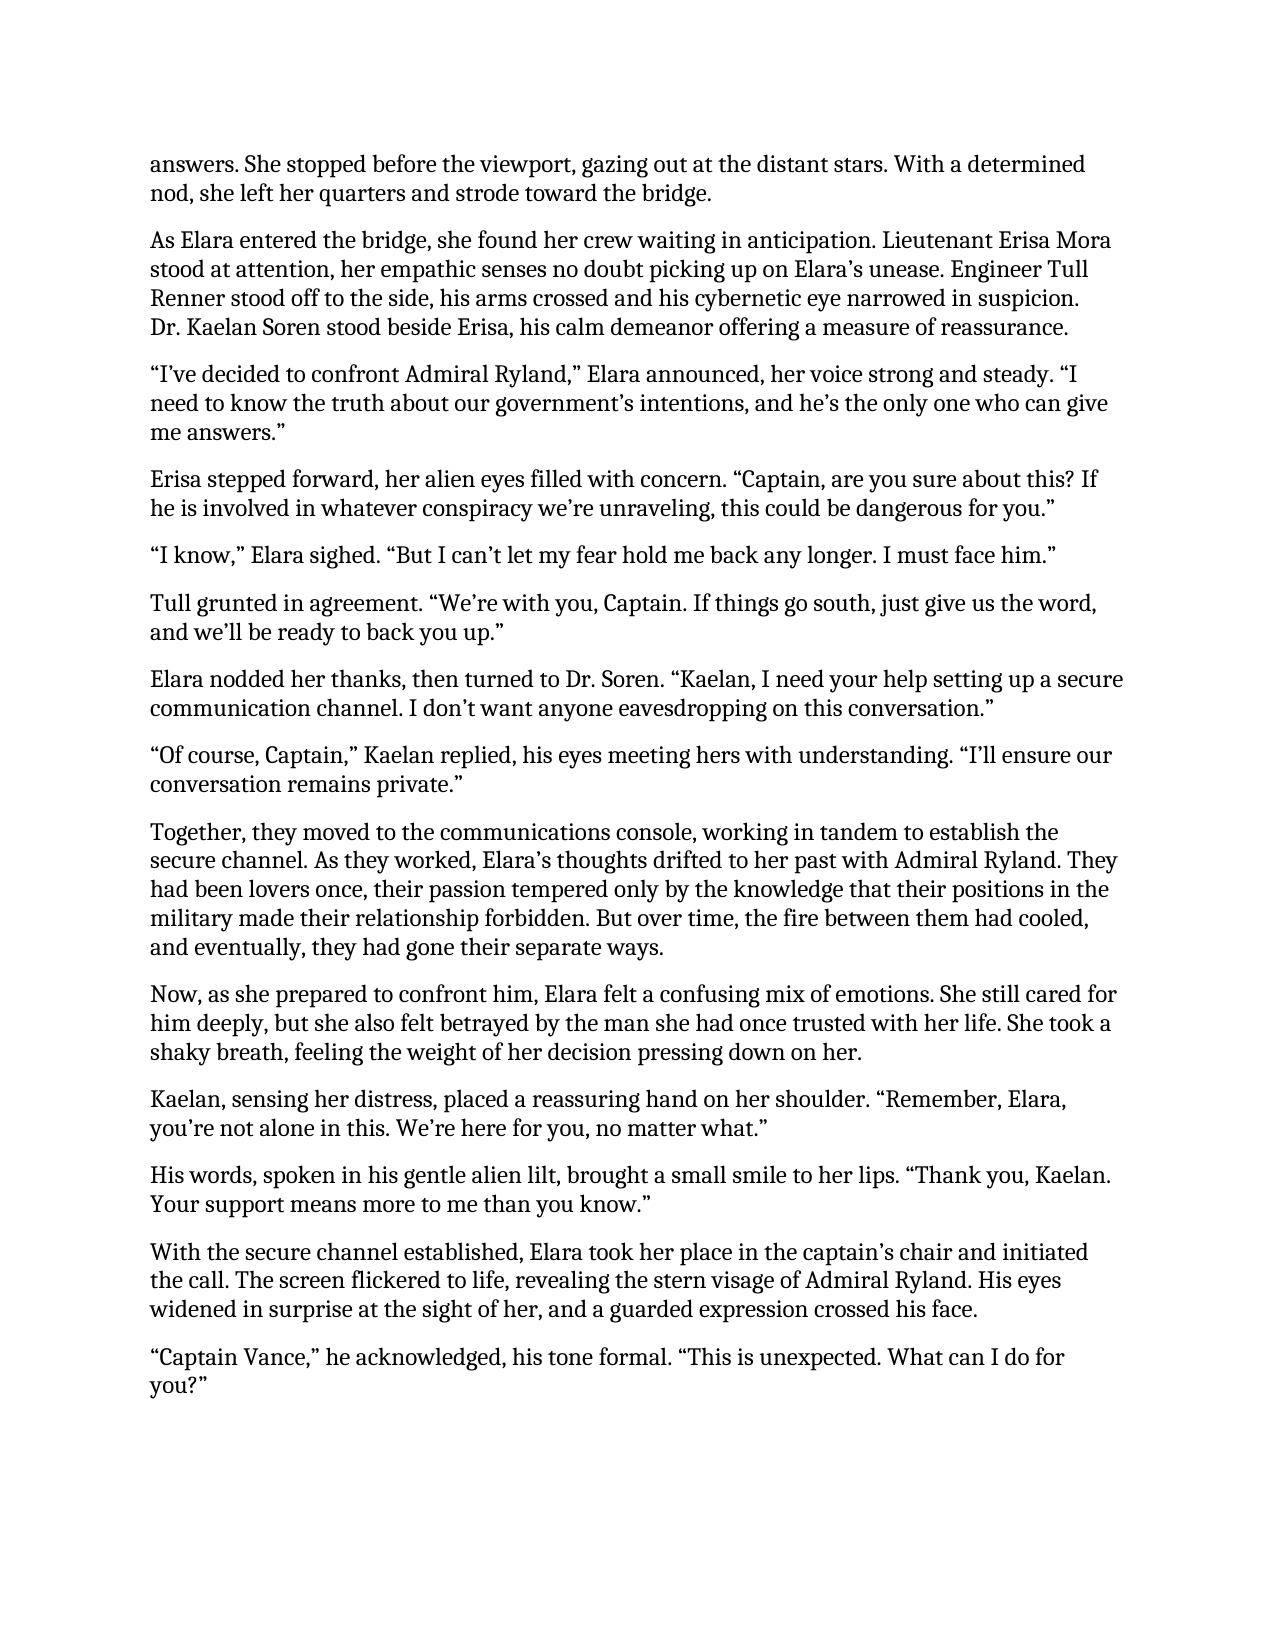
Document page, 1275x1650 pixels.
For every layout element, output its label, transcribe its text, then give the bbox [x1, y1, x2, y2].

text “I know,” Elara sighed. “But I can’t let my fear hold me back any longer. I must face him.” [150, 541, 1125, 570]
text “Of course, Captain,” Kaelan replied, his eyes meeting hers with understanding. “I’ll ensure our conversation remains private.” [150, 741, 1125, 799]
text “Captain Vance,” he acknowledged, his tone formal. “This is unexpected. What can I do for you?” [150, 1342, 1125, 1400]
text Erisa stepped forward, her alien eyes filled with concern. “Captain, are you sure about this? If he is involved in whatever conspiracy we’re unraveling, this could be dangerous for you.” [150, 465, 1125, 522]
text Tull grunted in agreement. “We’re with you, Captain. If things go south, just give us the word, and we’ll be ready to back you up.” [150, 589, 1125, 646]
text With the secure channel established, Elara took her place in the captain’s chair and initiated the call. The screen flickered to life, revealing the stern visage of Admiral Ryland. His eyes widened in surprise at the sight of her, and a guarded expression crossed his face. [150, 1237, 1125, 1324]
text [150, 150, 1125, 207]
text As Elara entered the bridge, she found her crew waiting in anticipation. Lieutenant Erisa Mora stood at attention, her empathic senses no doubt picking up on Elara’s unease. Engineer Tull Renner stood off to the side, his arms crossed and his cybernetic eye narrowed in suspicion. Dr. Kaelan Soren stood beside Erisa, his calm demeanor offering a measure of reassurance. [150, 226, 1125, 341]
text “I’ve decided to confront Admiral Ryland,” Elara announced, her voice strong and steady. “I need to know the truth about our government’s intentions, and he’s the only one who can give me answers.” [150, 360, 1125, 446]
text Kaelan, sensing her distress, placed a reassuring hand on her shoulder. “Remember, Elara, you’re not alone in this. We’re here for you, no matter what.” [150, 1085, 1125, 1142]
text Now, as she prepared to confront him, Elara felt a confusing mix of emotions. She still cared for him deeply, but she also felt betrayed by the man she had once trusted with her life. She took a shaky breath, feeling the weight of her decision pressing down on her. [150, 980, 1125, 1066]
text Elara nodded her thanks, then turned to Dr. Soren. “Kaelan, I need your help setting up a secure communication channel. I don’t want anyone eavesdropping on this conversation.” [150, 665, 1125, 722]
text His words, spoken in his gentle alien lilt, brought a small smile to her lips. “Thank you, Kaelan. Your support means more to me than you know.” [150, 1161, 1125, 1219]
text Together, they moved to the communications console, working in tandem to establish the secure channel. As they worked, Elara’s thoughts drifted to her past with Admiral Ryland. They had been lovers once, their passion tempered only by the knowledge that their positions in the military made their relationship forbidden. But over time, the fire between them had cooled, and eventually, they had gone their separate ways. [150, 817, 1125, 961]
